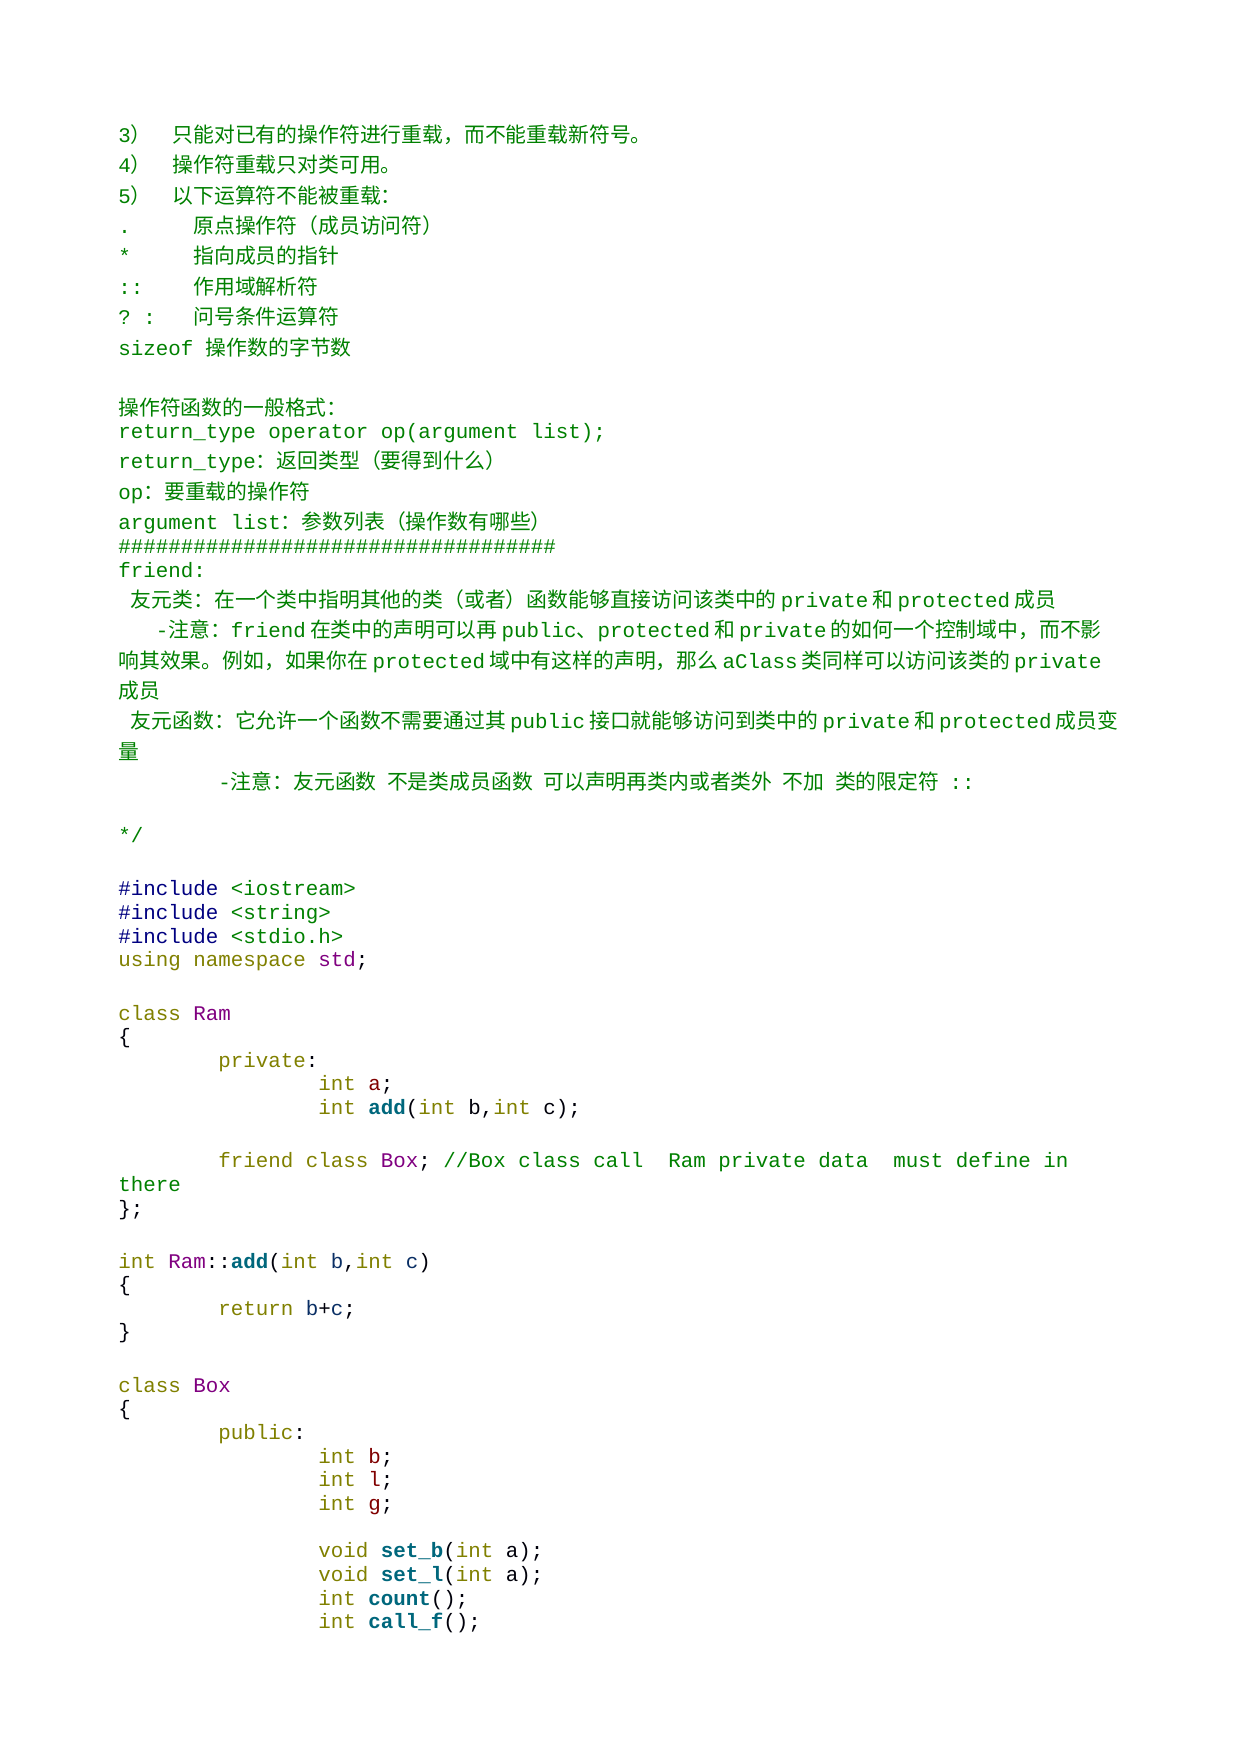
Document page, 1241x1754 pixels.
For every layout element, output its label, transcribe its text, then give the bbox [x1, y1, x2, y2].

text #include <iostream> [118, 878, 1122, 902]
text int Ram::add(int b,int c) [118, 1251, 1122, 1274]
text -注意：友元函数 不是类成员函数 可以声明再类内或者类外 不加 类的限定符 :: [118, 765, 1122, 796]
text private: [118, 1050, 1122, 1073]
text { [118, 1398, 1122, 1422]
text 3） 只能对已有的操作符进行重载，而不能重载新符号。 [118, 118, 1122, 148]
text { [118, 1026, 1122, 1050]
text class Ram [118, 1002, 1122, 1026]
text -注意：friend在类中的声明可以再public、protected和private的如何一个控制域中，而不影响其效果。例如，如果你在protected域中有这样的声明，那么aClass类同样可以访问该类的private成员 [118, 614, 1122, 705]
text public: [118, 1422, 1122, 1446]
text { [118, 1274, 1122, 1298]
text int a; [118, 1073, 1122, 1097]
text int l; [118, 1469, 1122, 1493]
text op：要重载的操作符 [118, 475, 1122, 506]
text * 指向成员的指针 [118, 240, 1122, 270]
text :: 作用域解析符 [118, 270, 1122, 301]
text ################################### [118, 536, 1122, 560]
text friend: [118, 560, 1122, 583]
text sizeof 操作数的字节数 [118, 331, 1122, 361]
text int call_f(); [118, 1611, 1122, 1635]
text int g; [118, 1493, 1122, 1517]
text ? : 问号条件运算符 [118, 301, 1122, 331]
text friend class Box; //Box class call Ram private data must define in there [118, 1150, 1122, 1197]
text #include <stdio.h> [118, 926, 1122, 949]
text int add(int b,int c); [118, 1097, 1122, 1121]
text 友元类：在一个类中指明其他的类（或者）函数能够直接访问该类中的private和protected成员 [118, 583, 1122, 614]
text */ [118, 825, 1122, 849]
text #include <string> [118, 902, 1122, 926]
text void set_l(int a); [118, 1564, 1122, 1587]
text return_type operator op(argument list); [118, 421, 1122, 445]
text 友元函数：它允许一个函数不需要通过其public接口就能够访问到类中的private和protected成员变量 [118, 705, 1122, 765]
text 操作符函数的一般格式： [118, 391, 1122, 421]
text 5） 以下运算符不能被重载： [118, 179, 1122, 209]
text } [118, 1322, 1122, 1345]
text argument list：参数列表（操作数有哪些） [118, 506, 1122, 536]
text void set_b(int a); [118, 1540, 1122, 1564]
text return b+c; [118, 1298, 1122, 1322]
text 4） 操作符重载只对类可用。 [118, 148, 1122, 179]
text return_type：返回类型（要得到什么） [118, 445, 1122, 475]
text using namespace std; [118, 949, 1122, 973]
text . 原点操作符（成员访问符） [118, 209, 1122, 240]
text class Box [118, 1375, 1122, 1398]
text int b; [118, 1446, 1122, 1469]
text int count(); [118, 1587, 1122, 1611]
text }; [118, 1197, 1122, 1221]
